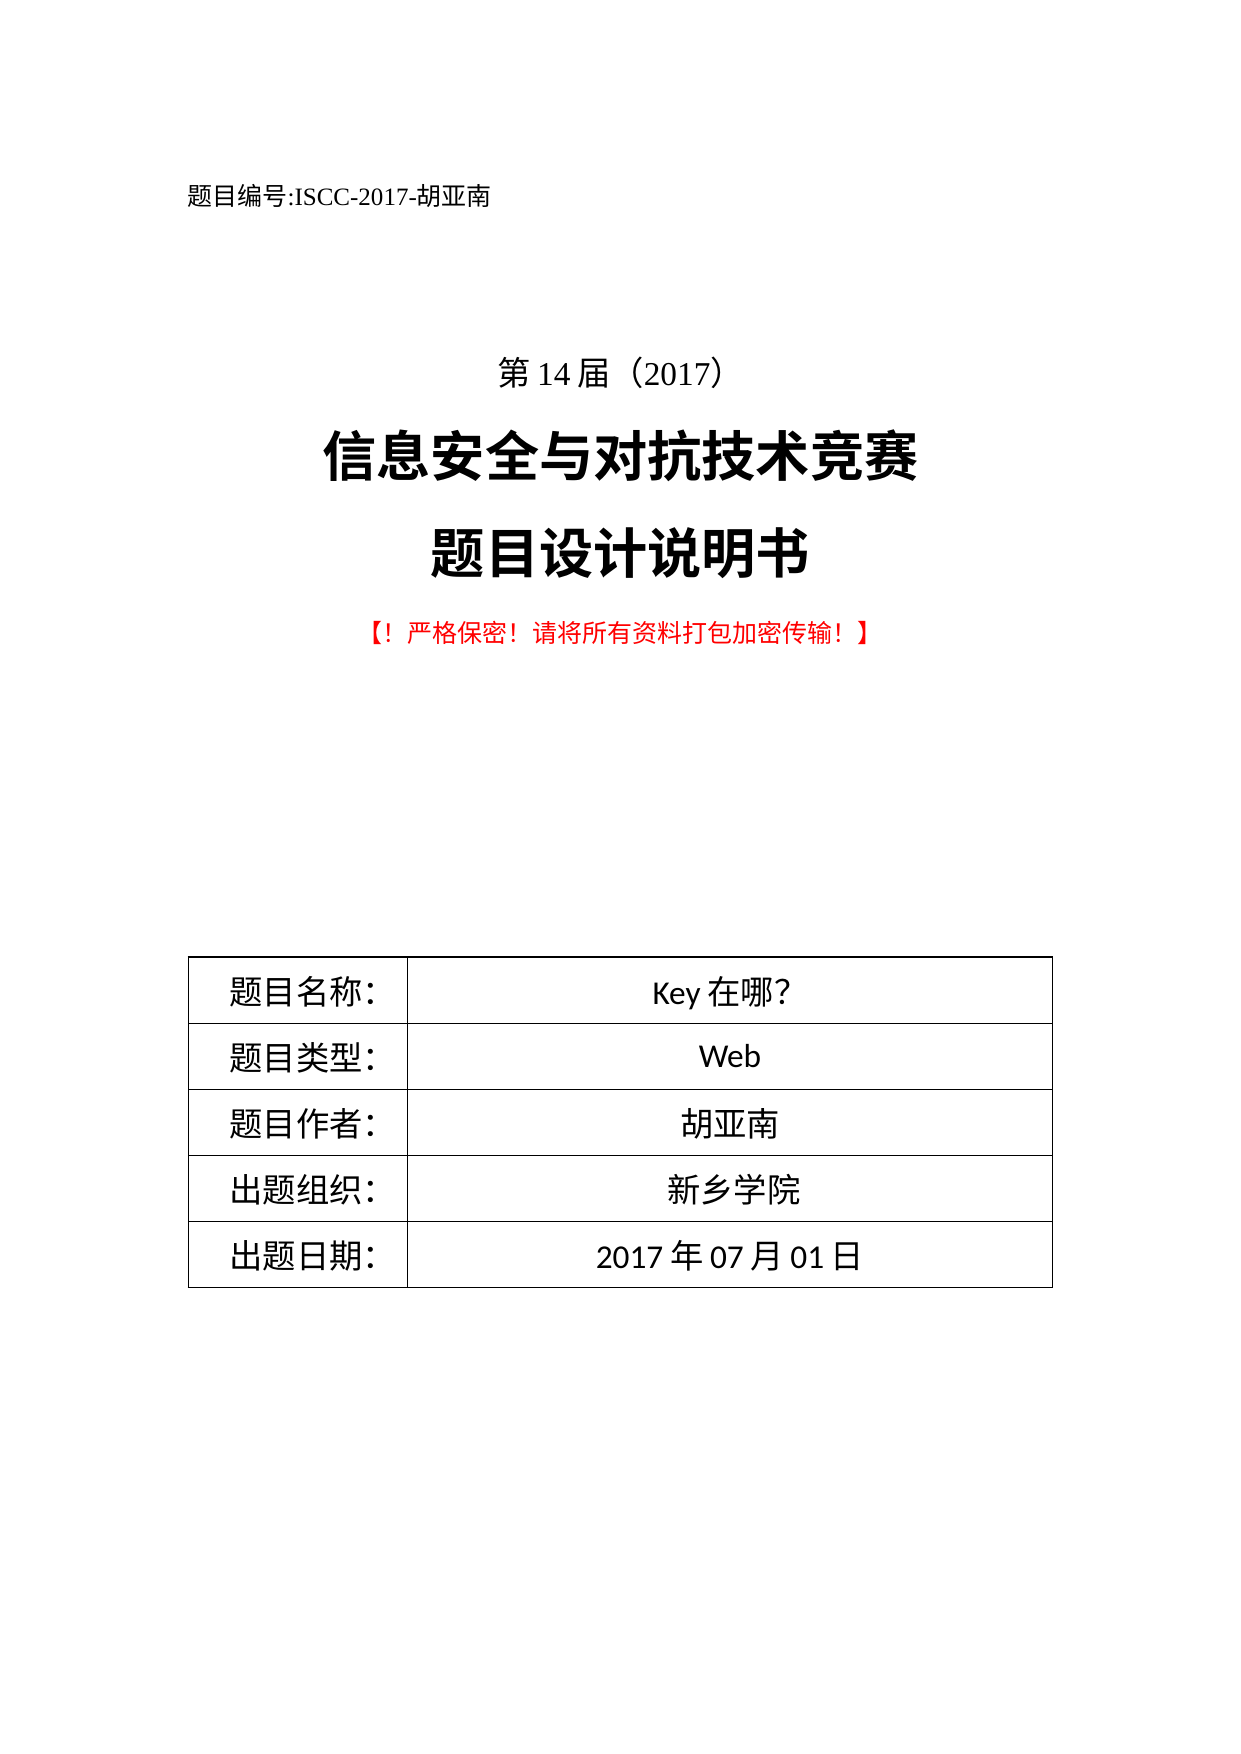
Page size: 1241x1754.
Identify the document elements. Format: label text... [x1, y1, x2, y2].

table_cell Web [408, 1024, 1052, 1088]
table_header Key在哪？ [408, 958, 1052, 1022]
table_cell 胡亚南 [408, 1090, 1052, 1154]
table_cell 出题日期： [189, 1222, 407, 1287]
table_header 题目名称： [189, 958, 407, 1022]
text 题目编号:ISCC-2017-胡亚南 [187, 162, 1053, 227]
table_cell 题目类型： [189, 1024, 407, 1088]
text 【！严格保密！请将所有资料打包加密传输！】 [187, 599, 1053, 664]
text 信息安全与对抗技术竞赛 [187, 404, 1053, 501]
table_cell 2017年07月01日 [408, 1222, 1052, 1287]
table_cell 新乡学院 [408, 1156, 1052, 1221]
table_cell 出题组织： [189, 1156, 407, 1221]
table_cell 题目作者： [189, 1090, 407, 1154]
text 第14届（2017） [187, 339, 1053, 404]
text 题目设计说明书 [187, 501, 1053, 599]
